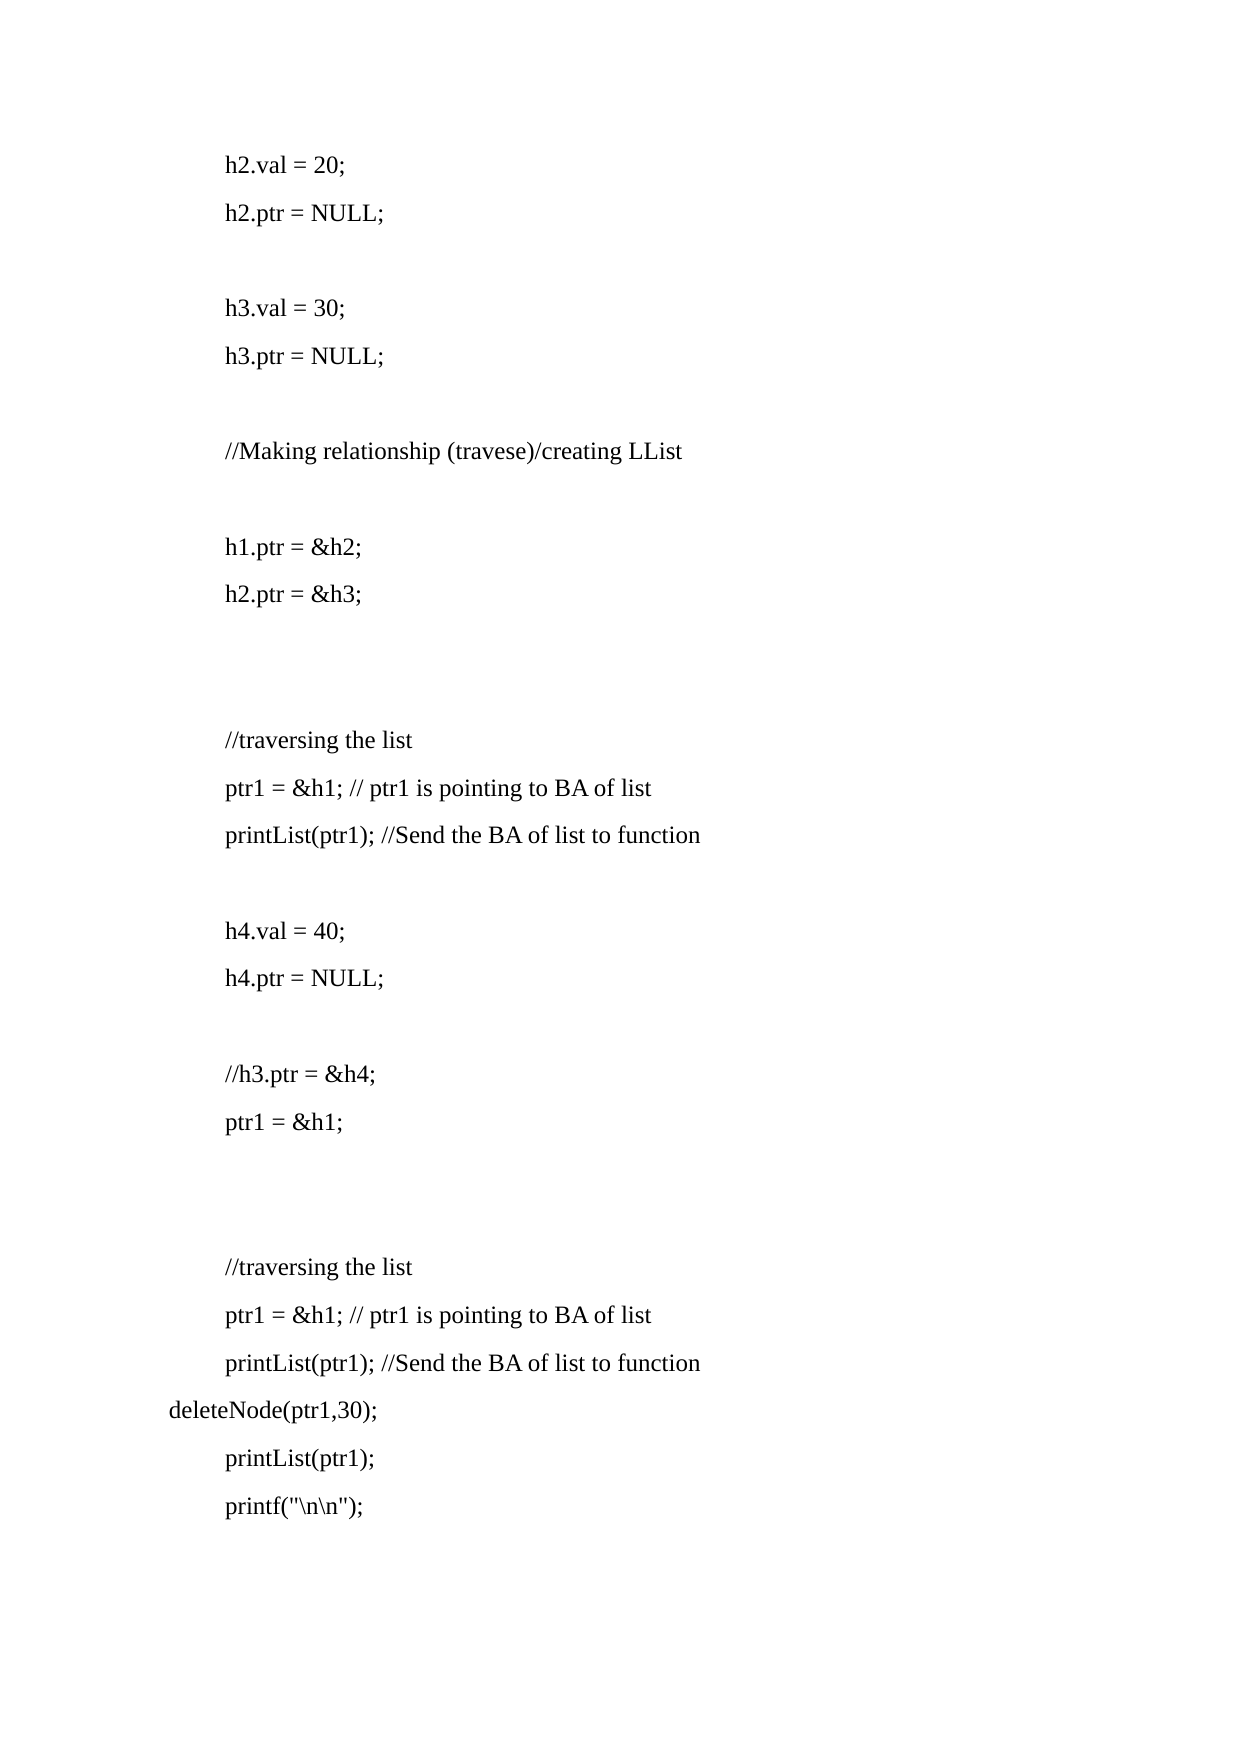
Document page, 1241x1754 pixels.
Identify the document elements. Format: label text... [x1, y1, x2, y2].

text printList(ptr1); //Send the BA of list to function [150, 820, 1090, 849]
text h1.ptr = &h2; [150, 532, 1090, 560]
text //traversing the list [150, 725, 1090, 754]
text //h3.ptr = &h4; [150, 1059, 1090, 1088]
text h2.ptr = &h3; [150, 579, 1090, 608]
text ptr1 = &h1; // ptr1 is pointing to BA of list [150, 1300, 1090, 1329]
text printList(ptr1); //Send the BA of list to function [150, 1348, 1090, 1376]
text //traversing the list [150, 1252, 1090, 1281]
text //Making relationship (travese)/creating LList [150, 436, 1090, 465]
text h4.val = 40; [150, 916, 1090, 944]
text ptr1 = &h1; // ptr1 is pointing to BA of list [150, 773, 1090, 801]
text ptr1 = &h1; [150, 1107, 1090, 1135]
text h2.val = 20; [150, 150, 1090, 179]
text printf("\n\n"); [150, 1491, 1090, 1519]
text h3.val = 30; [150, 293, 1090, 322]
text printList(ptr1); [150, 1443, 1090, 1472]
text h2.ptr = NULL; [150, 198, 1090, 226]
text h4.ptr = NULL; [150, 963, 1090, 992]
text h3.ptr = NULL; [150, 341, 1090, 369]
text deleteNode(ptr1,30); [150, 1395, 1090, 1424]
